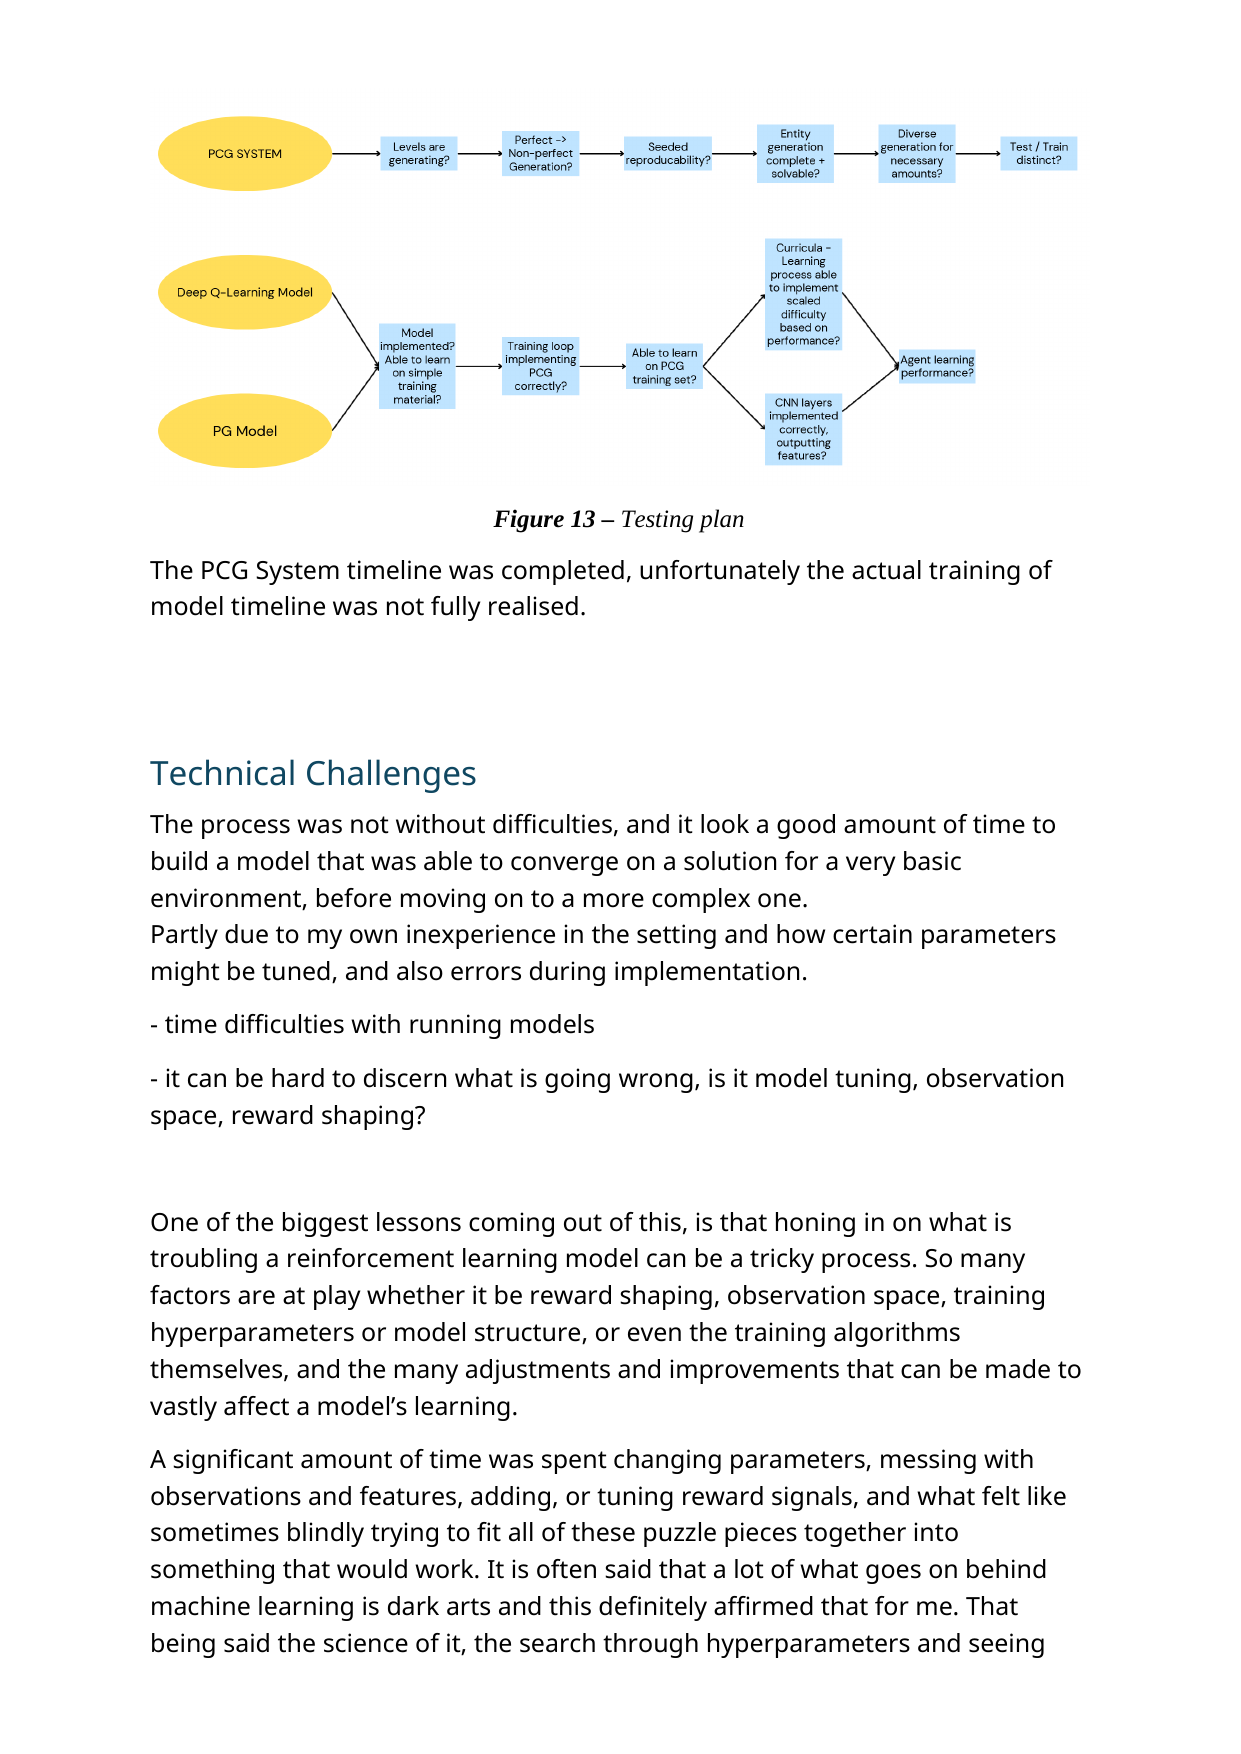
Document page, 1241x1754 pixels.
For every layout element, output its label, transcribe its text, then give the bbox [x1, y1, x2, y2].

subtitle Technical Challenges [150, 749, 1090, 795]
text The PCG System timeline was completed, unfortunately the actual training of model timeline was not fully realised. [150, 552, 1090, 623]
text One of the biggest lessons coming out of this, is that honing in on what is troubling a reinforcement learning model can be a tricky process. So many factors are at play whether it be reward shaping, observation space, training hyperparameters or model structure, or even the training algorithms themselves, and the many adjustments and improvements that can be made to vastly affect a model’s learning. [150, 1204, 1090, 1422]
text - time difficulties with running models [150, 1007, 1090, 1041]
text The process was not without difficulties, and it look a good amount of time to build a model that was able to converge on a solution for a very basic environment, before moving on to a more complex one. Partly due to my own inexperience in the setting and how certain parameters might be tuned, and also errors during implementation. [150, 807, 1090, 988]
text Figure 13 – Testing plan [150, 504, 1090, 533]
text - it can be hard to discern what is going wrong, is it model tuning, observation space, reward shaping? [150, 1061, 1090, 1131]
picture [150, 88, 1091, 486]
